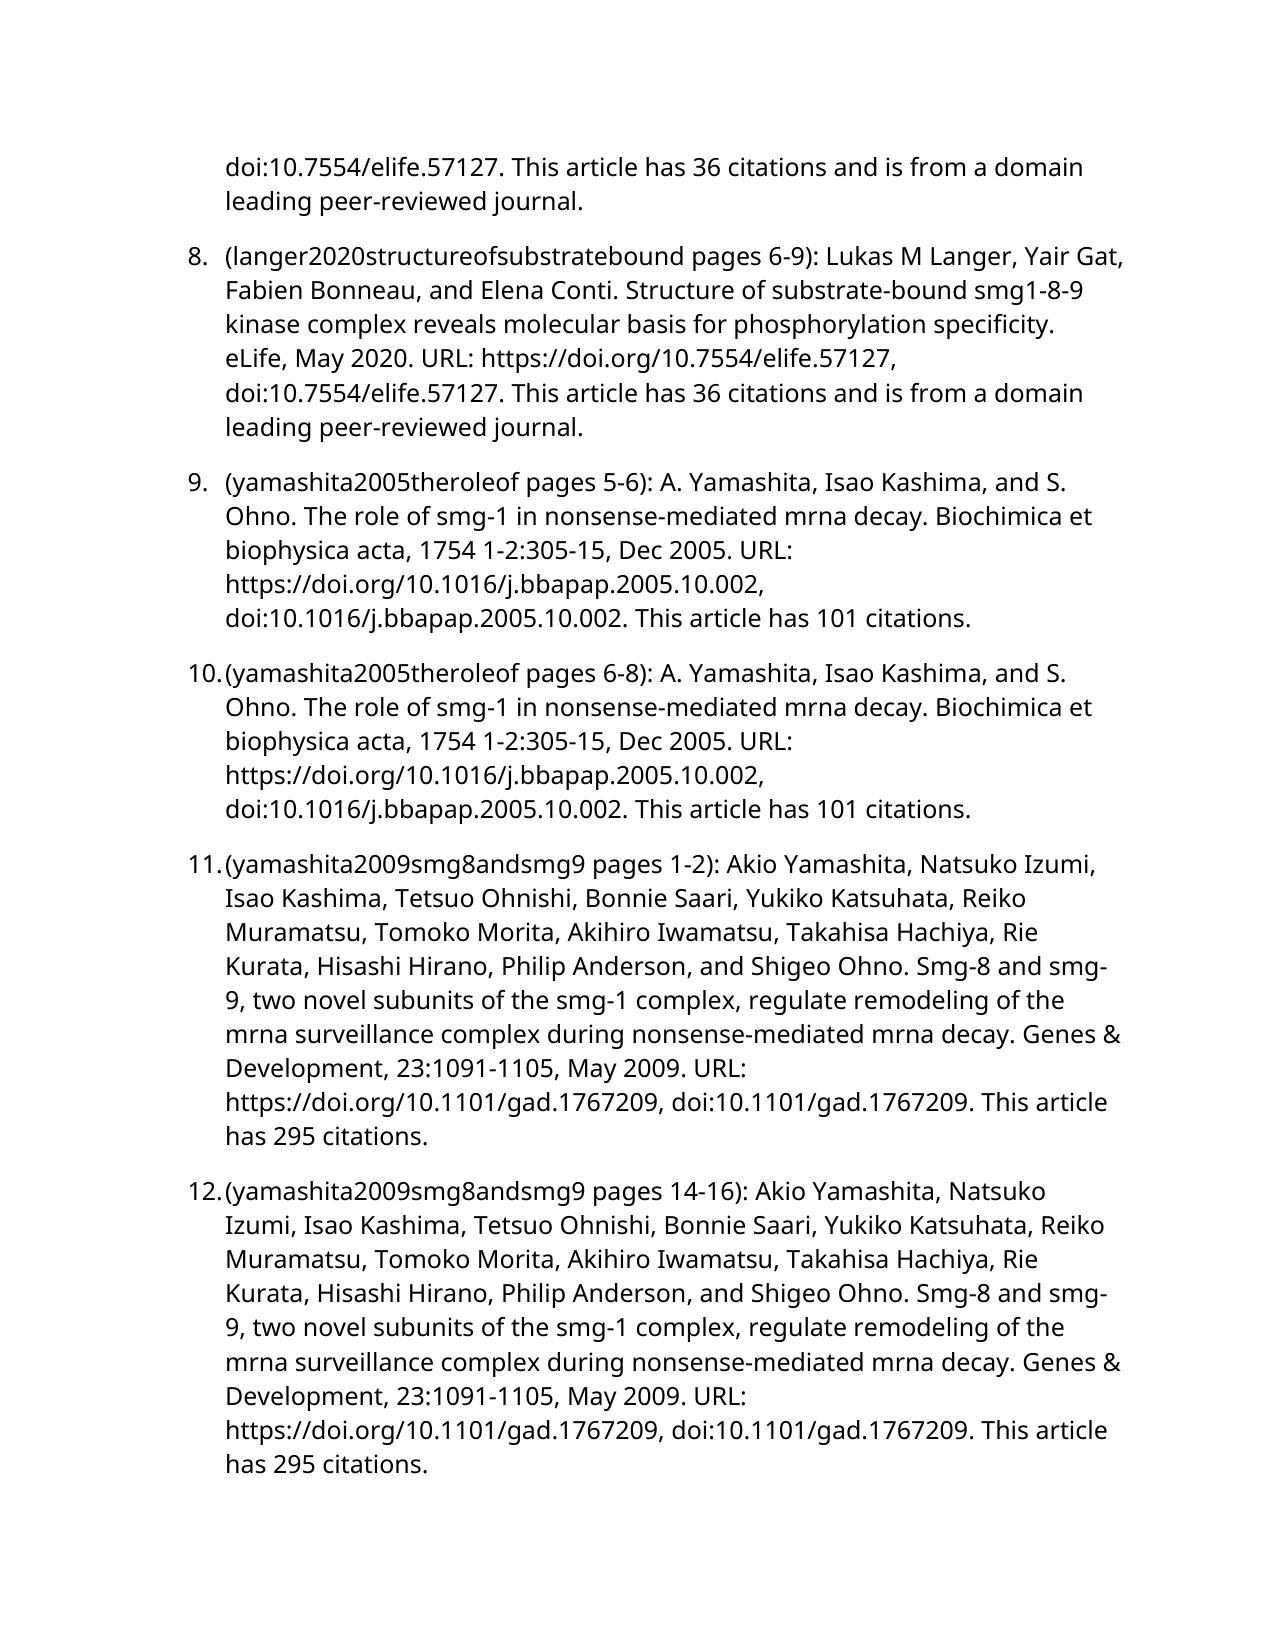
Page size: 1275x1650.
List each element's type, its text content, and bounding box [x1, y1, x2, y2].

list (langer2020structureofsubstratebound pages 6-9): Lukas M Langer, Yair Gat, Fabien Bonneau, and Elena Conti. Structure of substrate-bound smg1-8-9 kinase complex reveals molecular basis for phosphorylation specificity. eLife, May 2020. URL: https://doi.org/10.7554/elife.57127, doi:10.7554/elife.57127. This article has 36 citations and is from a domain leading peer-reviewed journal. [187, 239, 1125, 443]
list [187, 150, 1125, 218]
list (yamashita2005theroleof pages 6-8): A. Yamashita, Isao Kashima, and S. Ohno. The role of smg-1 in nonsense-mediated mrna decay. Biochimica et biophysica acta, 1754 1-2:305-15, Dec 2005. URL: https://doi.org/10.1016/j.bbapap.2005.10.002, doi:10.1016/j.bbapap.2005.10.002. This article has 101 citations. [187, 655, 1125, 826]
list (yamashita2009smg8andsmg9 pages 14-16): Akio Yamashita, Natsuko Izumi, Isao Kashima, Tetsuo Ohnishi, Bonnie Saari, Yukiko Katsuhata, Reiko Muramatsu, Tomoko Morita, Akihiro Iwamatsu, Takahisa Hachiya, Rie Kurata, Hisashi Hirano, Philip Anderson, and Shigeo Ohno. Smg-8 and smg-9, two novel subunits of the smg-1 complex, regulate remodeling of the mrna surveillance complex during nonsense-mediated mrna decay. Genes & Development, 23:1091-1105, May 2009. URL: https://doi.org/10.1101/gad.1767209, doi:10.1101/gad.1767209. This article has 295 citations. [187, 1174, 1125, 1480]
list (yamashita2005theroleof pages 5-6): A. Yamashita, Isao Kashima, and S. Ohno. The role of smg-1 in nonsense-mediated mrna decay. Biochimica et biophysica acta, 1754 1-2:305-15, Dec 2005. URL: https://doi.org/10.1016/j.bbapap.2005.10.002, doi:10.1016/j.bbapap.2005.10.002. This article has 101 citations. [187, 464, 1125, 634]
list (yamashita2009smg8andsmg9 pages 1-2): Akio Yamashita, Natsuko Izumi, Isao Kashima, Tetsuo Ohnishi, Bonnie Saari, Yukiko Katsuhata, Reiko Muramatsu, Tomoko Morita, Akihiro Iwamatsu, Takahisa Hachiya, Rie Kurata, Hisashi Hirano, Philip Anderson, and Shigeo Ohno. Smg-8 and smg-9, two novel subunits of the smg-1 complex, regulate remodeling of the mrna surveillance complex during nonsense-mediated mrna decay. Genes & Development, 23:1091-1105, May 2009. URL: https://doi.org/10.1101/gad.1767209, doi:10.1101/gad.1767209. This article has 295 citations. [187, 846, 1125, 1153]
